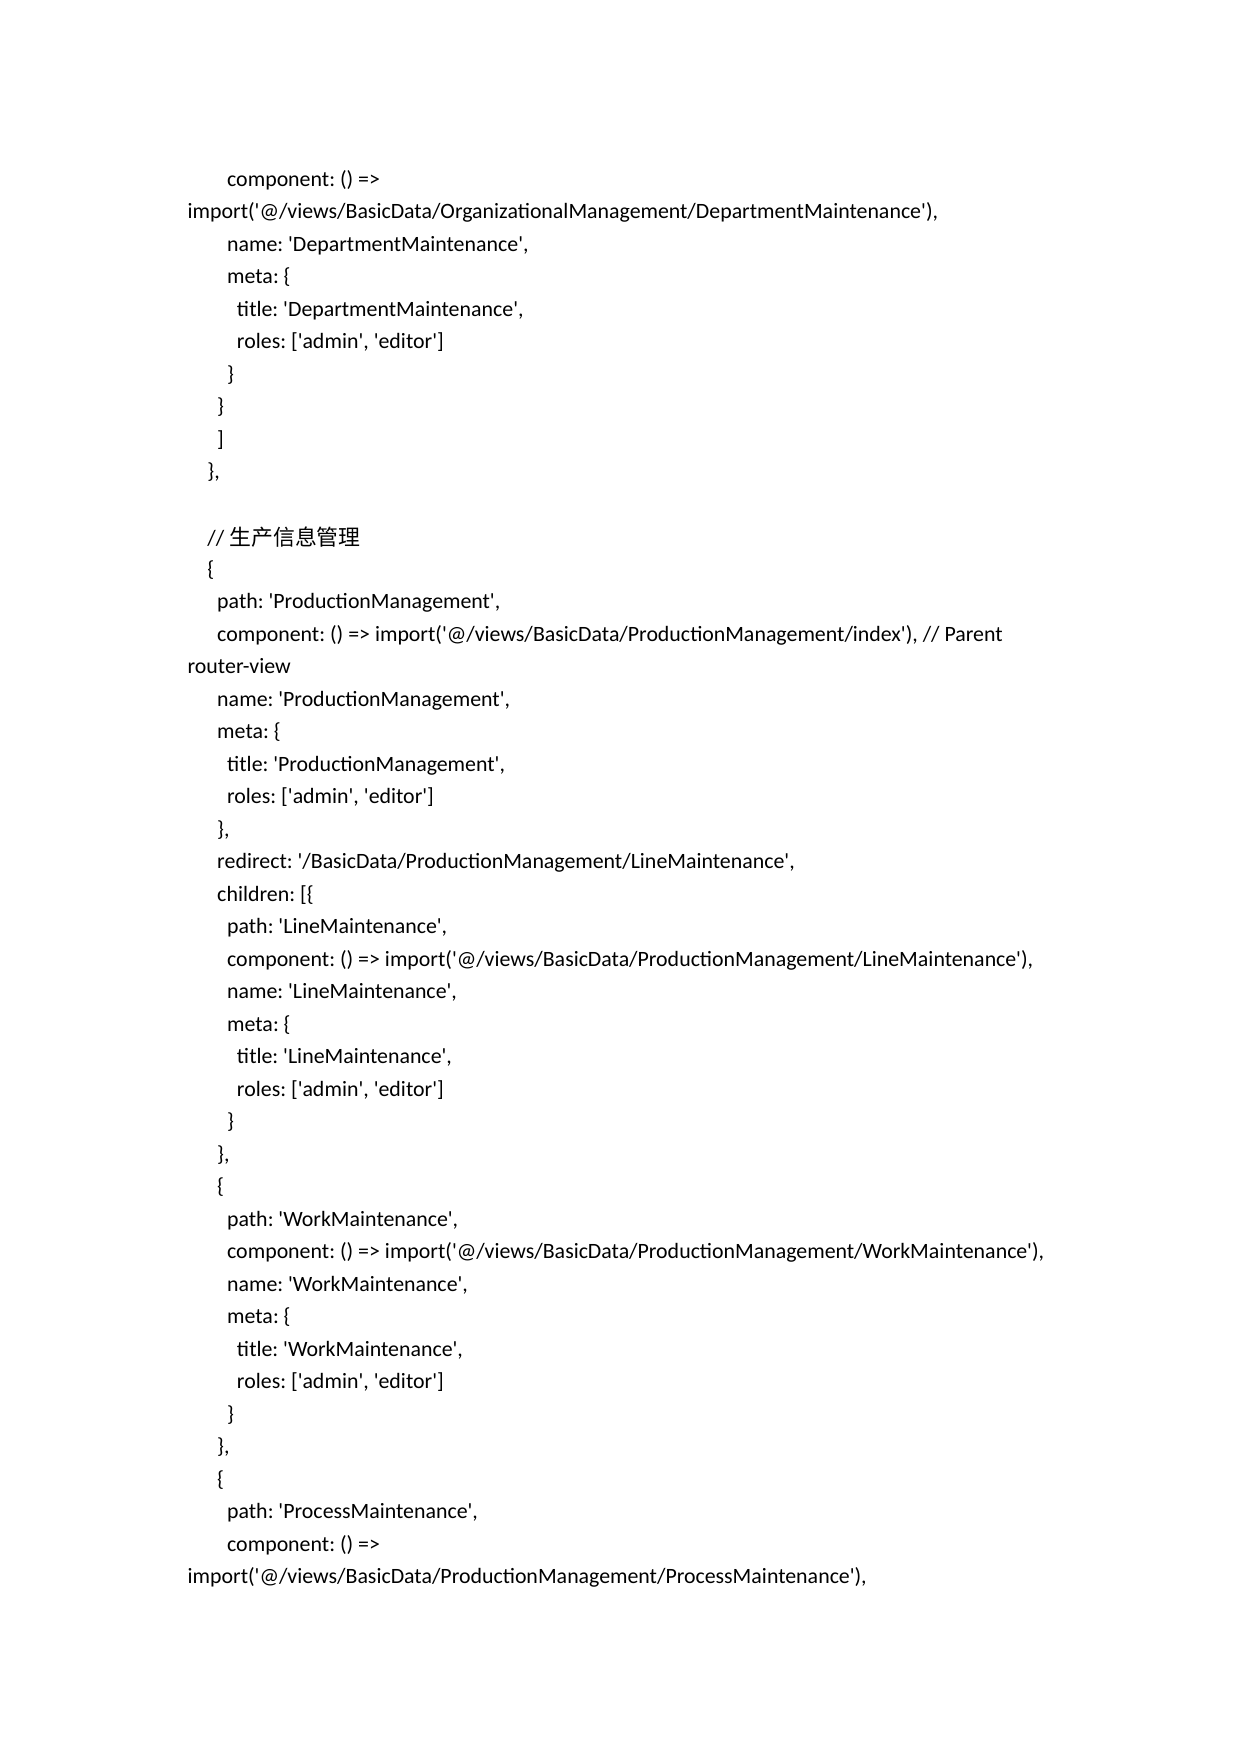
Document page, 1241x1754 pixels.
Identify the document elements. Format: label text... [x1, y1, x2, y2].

text roles: ['admin', 'editor'] [187, 1364, 1053, 1397]
text path: 'ProcessMaintenance', [187, 1494, 1053, 1527]
text // 生产信息管理 [187, 519, 1053, 552]
text name: 'DepartmentMaintenance', [187, 227, 1053, 259]
text component: () => import('@/views/BasicData/ProductionManagement/WorkMaintenance'), [187, 1234, 1053, 1267]
text roles: ['admin', 'editor'] [187, 779, 1053, 812]
text component: () => import('@/views/BasicData/OrganizationalManagement/DepartmentMaintenance'), [187, 162, 1053, 227]
text } [187, 1397, 1053, 1429]
text }, [187, 812, 1053, 844]
text } [187, 357, 1053, 389]
text meta: { [187, 259, 1053, 292]
text component: () => import('@/views/BasicData/ProductionManagement/LineMaintenance'), [187, 942, 1053, 974]
text component: () => import('@/views/BasicData/ProductionManagement/index'), // Parent router-view [187, 617, 1053, 682]
text path: 'ProductionManagement', [187, 584, 1053, 617]
text meta: { [187, 1299, 1053, 1332]
text children: [{ [187, 877, 1053, 909]
text ] [187, 422, 1053, 454]
text title: 'ProductionManagement', [187, 747, 1053, 779]
text } [187, 389, 1053, 422]
text roles: ['admin', 'editor'] [187, 324, 1053, 357]
text name: 'WorkMaintenance', [187, 1267, 1053, 1299]
text redirect: '/BasicData/ProductionManagement/LineMaintenance', [187, 844, 1053, 877]
text }, [187, 1137, 1053, 1169]
text title: 'LineMaintenance', [187, 1039, 1053, 1072]
text title: 'WorkMaintenance', [187, 1332, 1053, 1364]
text name: 'ProductionManagement', [187, 682, 1053, 714]
text { [187, 1462, 1053, 1494]
text }, [187, 454, 1053, 487]
text path: 'WorkMaintenance', [187, 1202, 1053, 1234]
text component: () => import('@/views/BasicData/ProductionManagement/ProcessMaintenance'), [187, 1527, 1053, 1592]
text name: 'LineMaintenance', [187, 974, 1053, 1007]
text path: 'LineMaintenance', [187, 909, 1053, 942]
text } [187, 1104, 1053, 1137]
text { [187, 552, 1053, 584]
text meta: { [187, 714, 1053, 747]
text }, [187, 1429, 1053, 1462]
text { [187, 1169, 1053, 1202]
text meta: { [187, 1007, 1053, 1039]
text roles: ['admin', 'editor'] [187, 1072, 1053, 1104]
text title: 'DepartmentMaintenance', [187, 292, 1053, 324]
